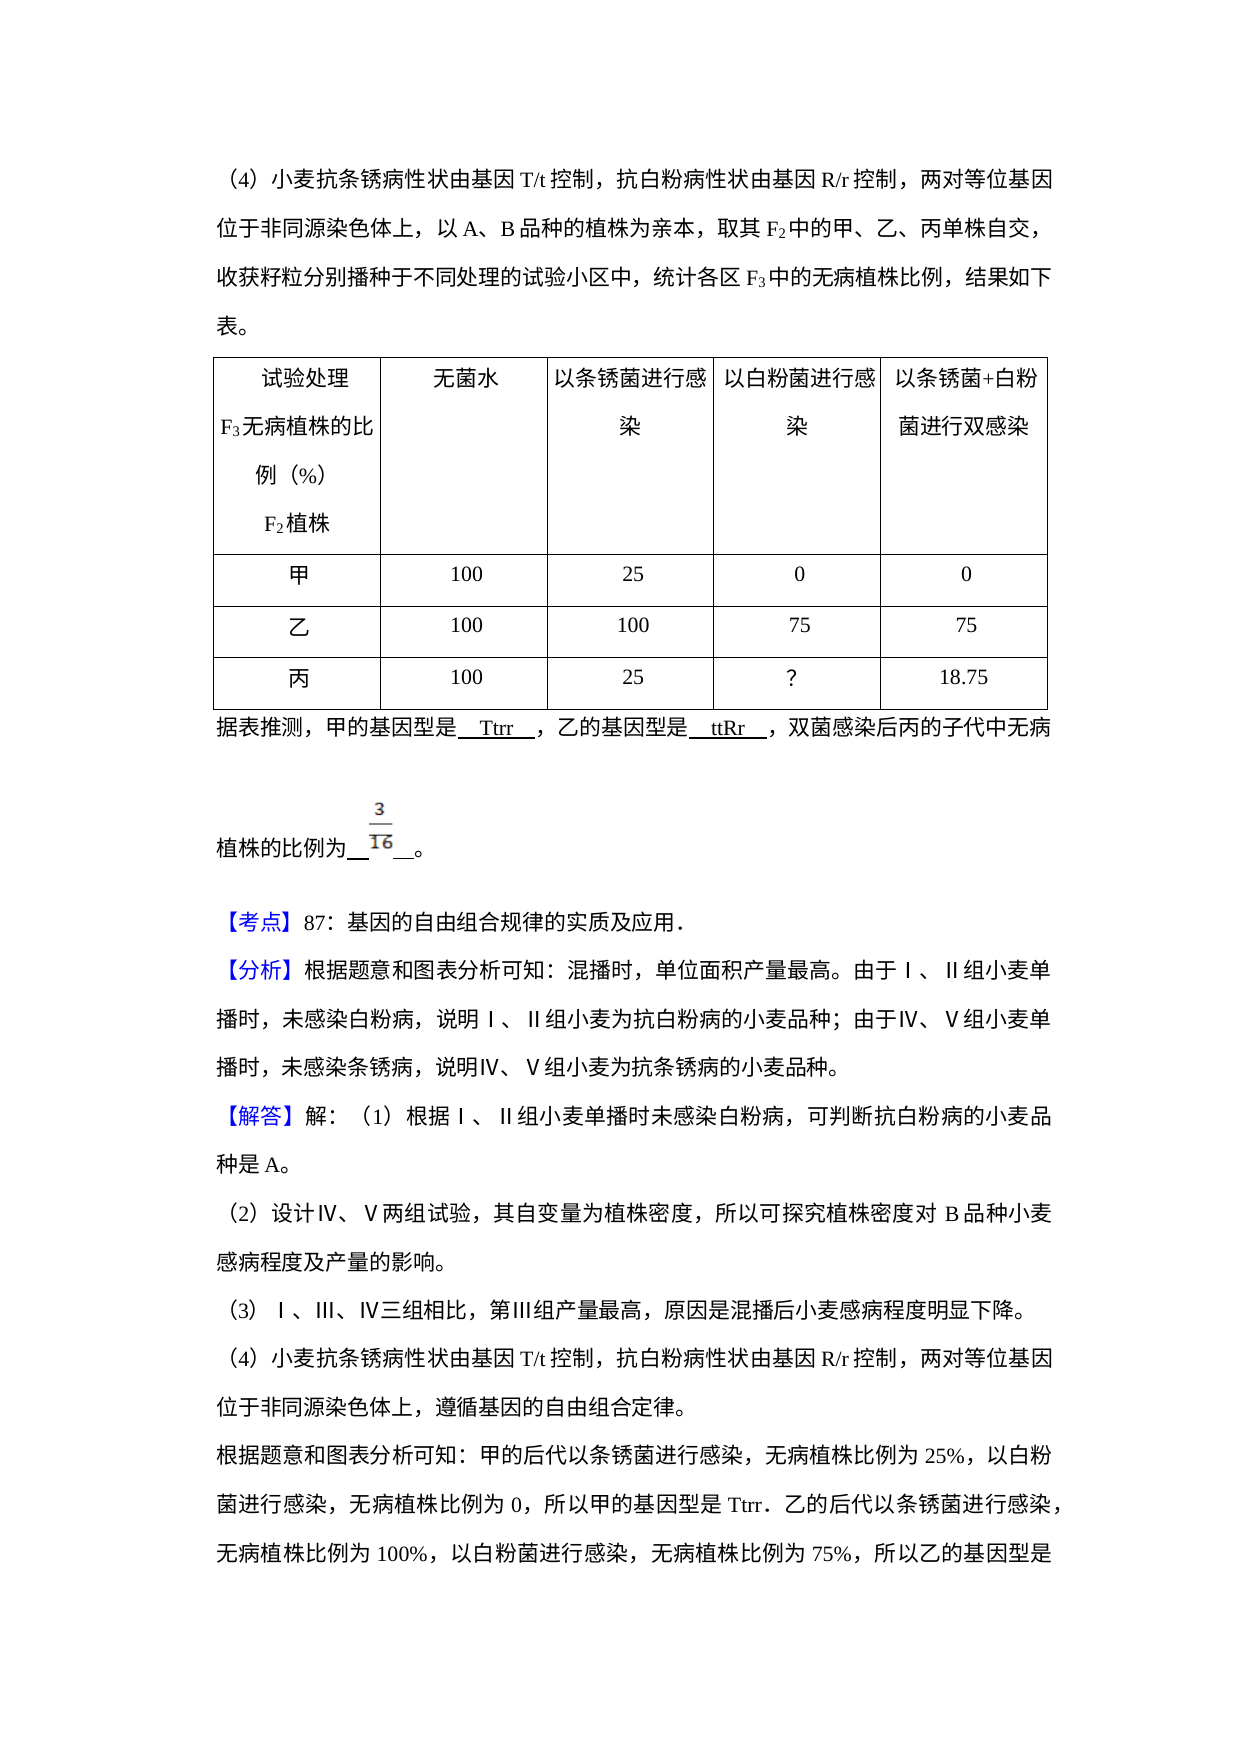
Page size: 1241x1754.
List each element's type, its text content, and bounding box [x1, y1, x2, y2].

table_cell 75 [881, 607, 1047, 657]
text （4）小麦抗条锈病性状由基因T/t控制，抗白粉病性状由基因R/r控制，两对等位基因位于非同源染色体上，遵循基因的自由组合定律。 [216, 1341, 1053, 1422]
table_cell 甲 [214, 555, 380, 606]
picture [369, 790, 393, 857]
table_cell 25 [548, 555, 713, 606]
table_cell 乙 [214, 607, 380, 657]
text （4）小麦抗条锈病性状由基因T/t控制，抗白粉病性状由基因R/r控制，两对等位基因位于非同源染色体上，以A、B品种的植株为亲本，取其F2中的甲、乙、丙单株自交，收获籽粒分别播种于不同处理的试验小区中，统计各区F3中的无病植株比例，结果如下表。 [216, 162, 1053, 341]
text 据表推测，甲的基因型是 Ttrr ，乙的基因型是 ttRr ，双菌感染后丙的子代中无病植株的比例为 。 [216, 709, 1053, 888]
table_cell 100 [381, 658, 547, 709]
table_cell 0 [714, 555, 880, 606]
table_cell 18.75 [881, 658, 1047, 709]
table_header 以条锈菌+白粉菌进行双感染 [881, 358, 1047, 554]
table_cell 100 [548, 607, 713, 657]
text （2）设计Ⅳ、Ⅴ两组试验，其自变量为植株密度，所以可探究植株密度对B品种小麦感病程度及产量的影响。 [216, 1195, 1053, 1277]
text 【分析】根据题意和图表分析可知：混播时，单位面积产量最高。由于Ⅰ、Ⅱ组小麦单播时，未感染白粉病，说明Ⅰ、Ⅱ组小麦为抗白粉病的小麦品种；由于Ⅳ、Ⅴ组小麦单播时，未感染条锈病，说明Ⅳ、Ⅴ组小麦为抗条锈病的小麦品种。 [216, 952, 1053, 1082]
table_header 试验处理 F3无病植株的比例（%） F2植株 [214, 358, 380, 554]
table_cell 25 [548, 658, 713, 709]
table_cell 100 [381, 607, 547, 657]
text 【解答】解：（1）根据Ⅰ、Ⅱ组小麦单播时未感染白粉病，可判断抗白粉病的小麦品种是A。 [216, 1098, 1053, 1179]
text （3）Ⅰ、Ⅲ、Ⅳ三组相比，第Ⅲ组产量最高，原因是混播后小麦感病程度明显下降。 [216, 1292, 1053, 1325]
text 【考点】87：基因的自由组合规律的实质及应用．菁优网版权所有 [216, 904, 1053, 937]
table_cell 丙 [214, 658, 380, 709]
table_cell 100 [381, 555, 547, 606]
table_header 以条锈菌进行感染 [548, 358, 713, 554]
table_cell ？ [714, 658, 880, 709]
table_cell 0 [881, 555, 1047, 606]
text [216, 1438, 1053, 1568]
table_header 以白粉菌进行感染 [714, 358, 880, 554]
table_cell 75 [714, 607, 880, 657]
table_header 无菌水 [381, 358, 547, 554]
